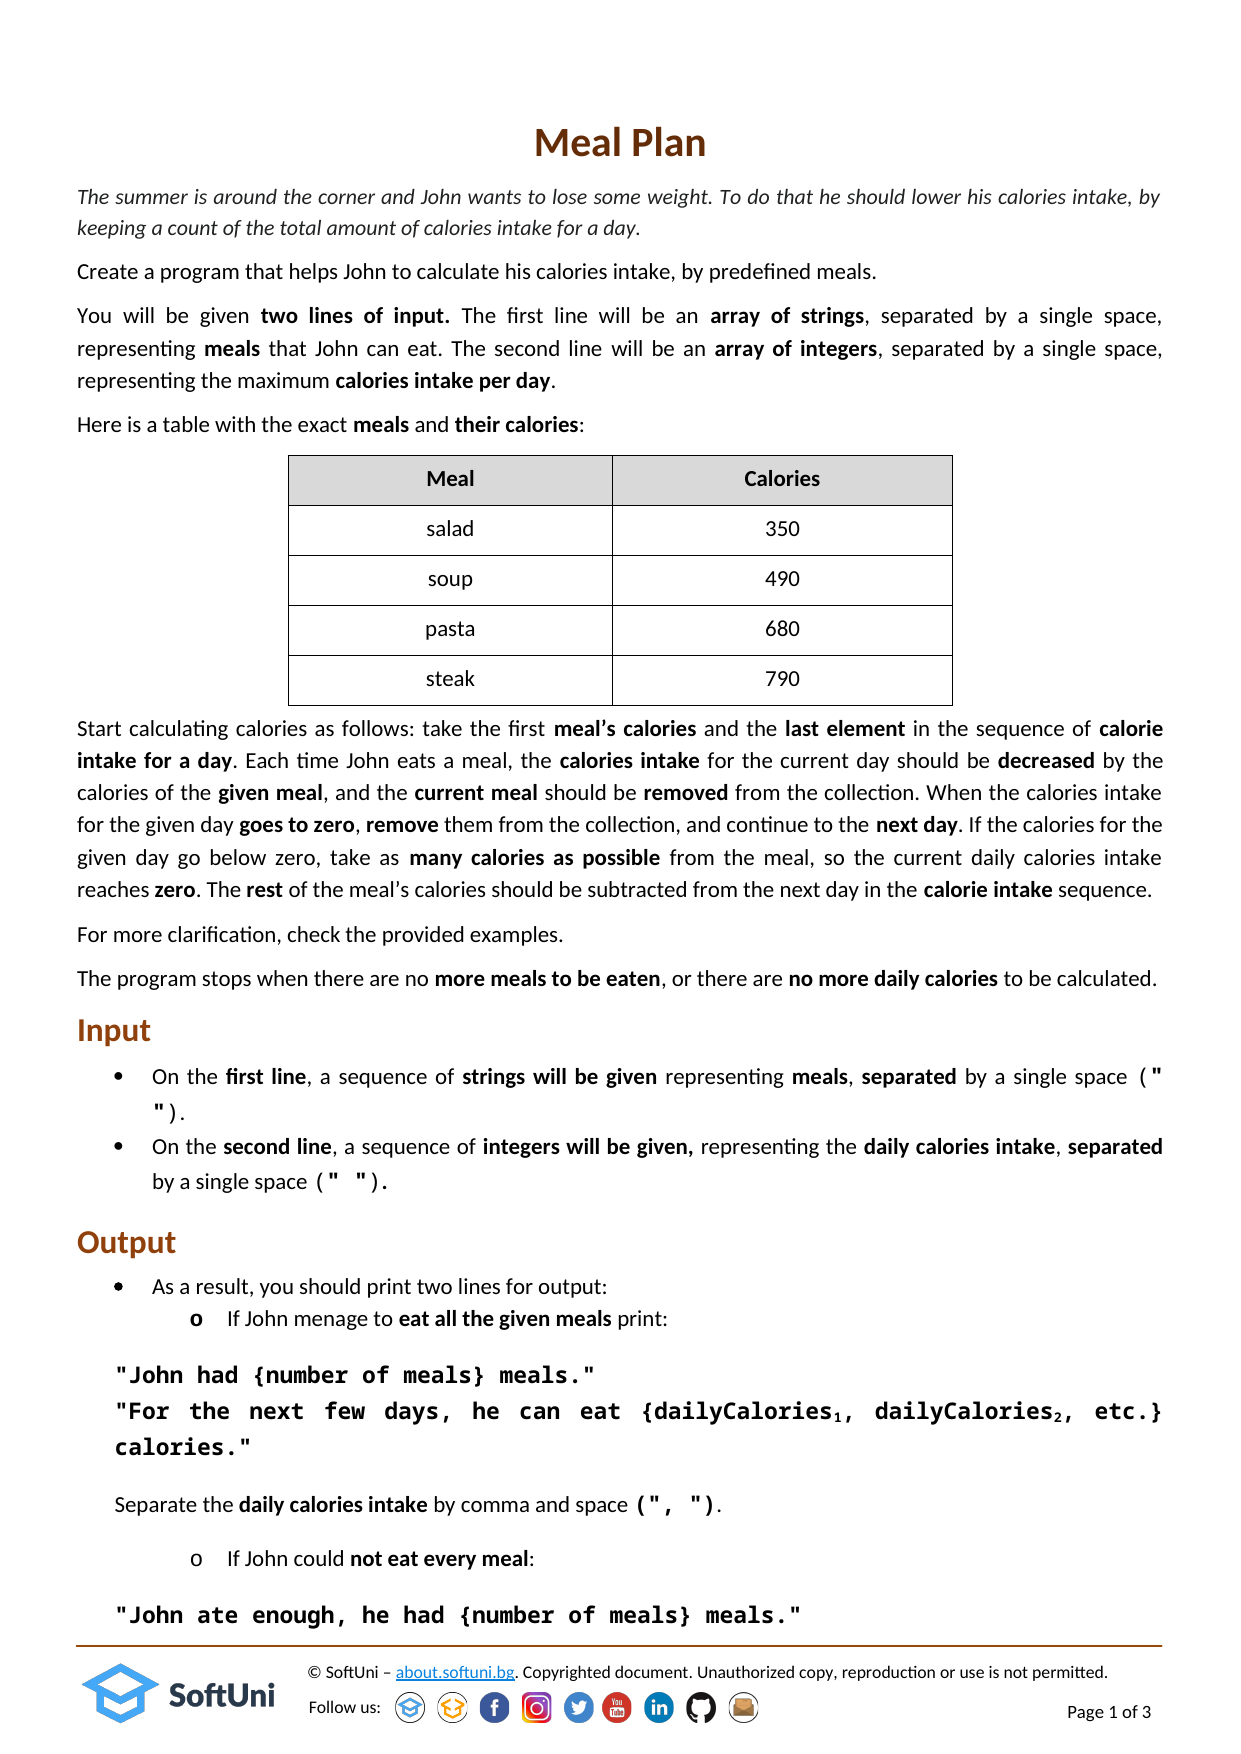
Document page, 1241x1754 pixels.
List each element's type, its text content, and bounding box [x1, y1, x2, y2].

text Create a program that helps John to calculate his calories intake, by predefined meals. [77, 257, 1163, 285]
text For more clarification, check the provided examples. [77, 920, 1163, 948]
text You will be given two lines of input. The first line will be an array of strings, separated by a single space, representing meals that John can eat. The second line will be an array of integers, separated by a single space, representing the maximum calories intake per day. [77, 301, 1163, 394]
text Here is a table with the exact meals and their calories: [77, 411, 1163, 438]
subtitle Meal Plan [77, 116, 1163, 167]
text "John had {number of meals} meals." [114, 1359, 1163, 1390]
picture [665, 1714, 674, 1723]
list On the first line, a sequence of strings will be given representing meals, separated by a single space (" "). [114, 1060, 1163, 1127]
text "John ate enough, he had {number of meals} meals." [114, 1599, 1163, 1630]
table_cell 490 [613, 556, 952, 605]
picture [658, 1705, 667, 1714]
table_cell 350 [613, 506, 952, 555]
subtitle Output [77, 1221, 1163, 1262]
picture [564, 1692, 594, 1723]
text "For the next few days, he can eat {dailyCalories1, dailyCalories2, etc.} calories." [114, 1395, 1163, 1462]
picture [395, 1692, 425, 1723]
text The summer is around the corner and John wants to lose some weight. To do that he should lower his calories intake, by keeping a count of the total amount of calories intake for a day. [77, 183, 1163, 240]
text The program stops when there are no more meals to be eaten, or there are no more daily calories to be calculated. [77, 964, 1163, 992]
picture [644, 1714, 653, 1723]
picture [437, 1692, 468, 1723]
list If John menage to eat all the given meals print: [189, 1304, 1163, 1334]
table_cell salad [289, 506, 612, 555]
text Separate the daily calories intake by comma and space (", "). [114, 1487, 1163, 1519]
table_header Meal [289, 456, 612, 505]
picture [522, 1692, 552, 1723]
picture [665, 1692, 674, 1701]
text Start calculating calories as follows: take the first meal’s calories and the last element in the sequence of calorie intake for a day. Each time John eats a meal, the calories intake for the current day should be decreased by the calories of the given meal, and the current meal should be removed from the collection. When the calories intake for the given day goes to zero, remove them from the collection, and continue to the next day. If the calories for the given day go below zero, take as many calories as possible from the meal, so the current daily calories intake reaches zero. The rest of the meal’s calories should be subtracted from the next day in the calorie intake sequence. [77, 714, 1163, 903]
table_cell pasta [289, 606, 612, 655]
table_cell steak [289, 656, 612, 705]
picture [644, 1692, 653, 1701]
picture [686, 1692, 716, 1723]
picture [479, 1692, 510, 1723]
table_header Calories [613, 456, 952, 505]
list If John could not eat every meal: [189, 1544, 1163, 1573]
list On the second line, a sequence of integers will be given, representing the daily calories intake, separated by a single space (" "). [114, 1132, 1163, 1196]
subtitle Input [77, 1009, 1163, 1050]
list As a result, you should print two lines for output: [114, 1272, 1163, 1300]
picture [75, 1658, 281, 1729]
table_cell 790 [613, 656, 952, 705]
picture [728, 1692, 759, 1723]
table_cell soup [289, 556, 612, 605]
table_cell 680 [613, 606, 952, 655]
picture [602, 1692, 632, 1723]
